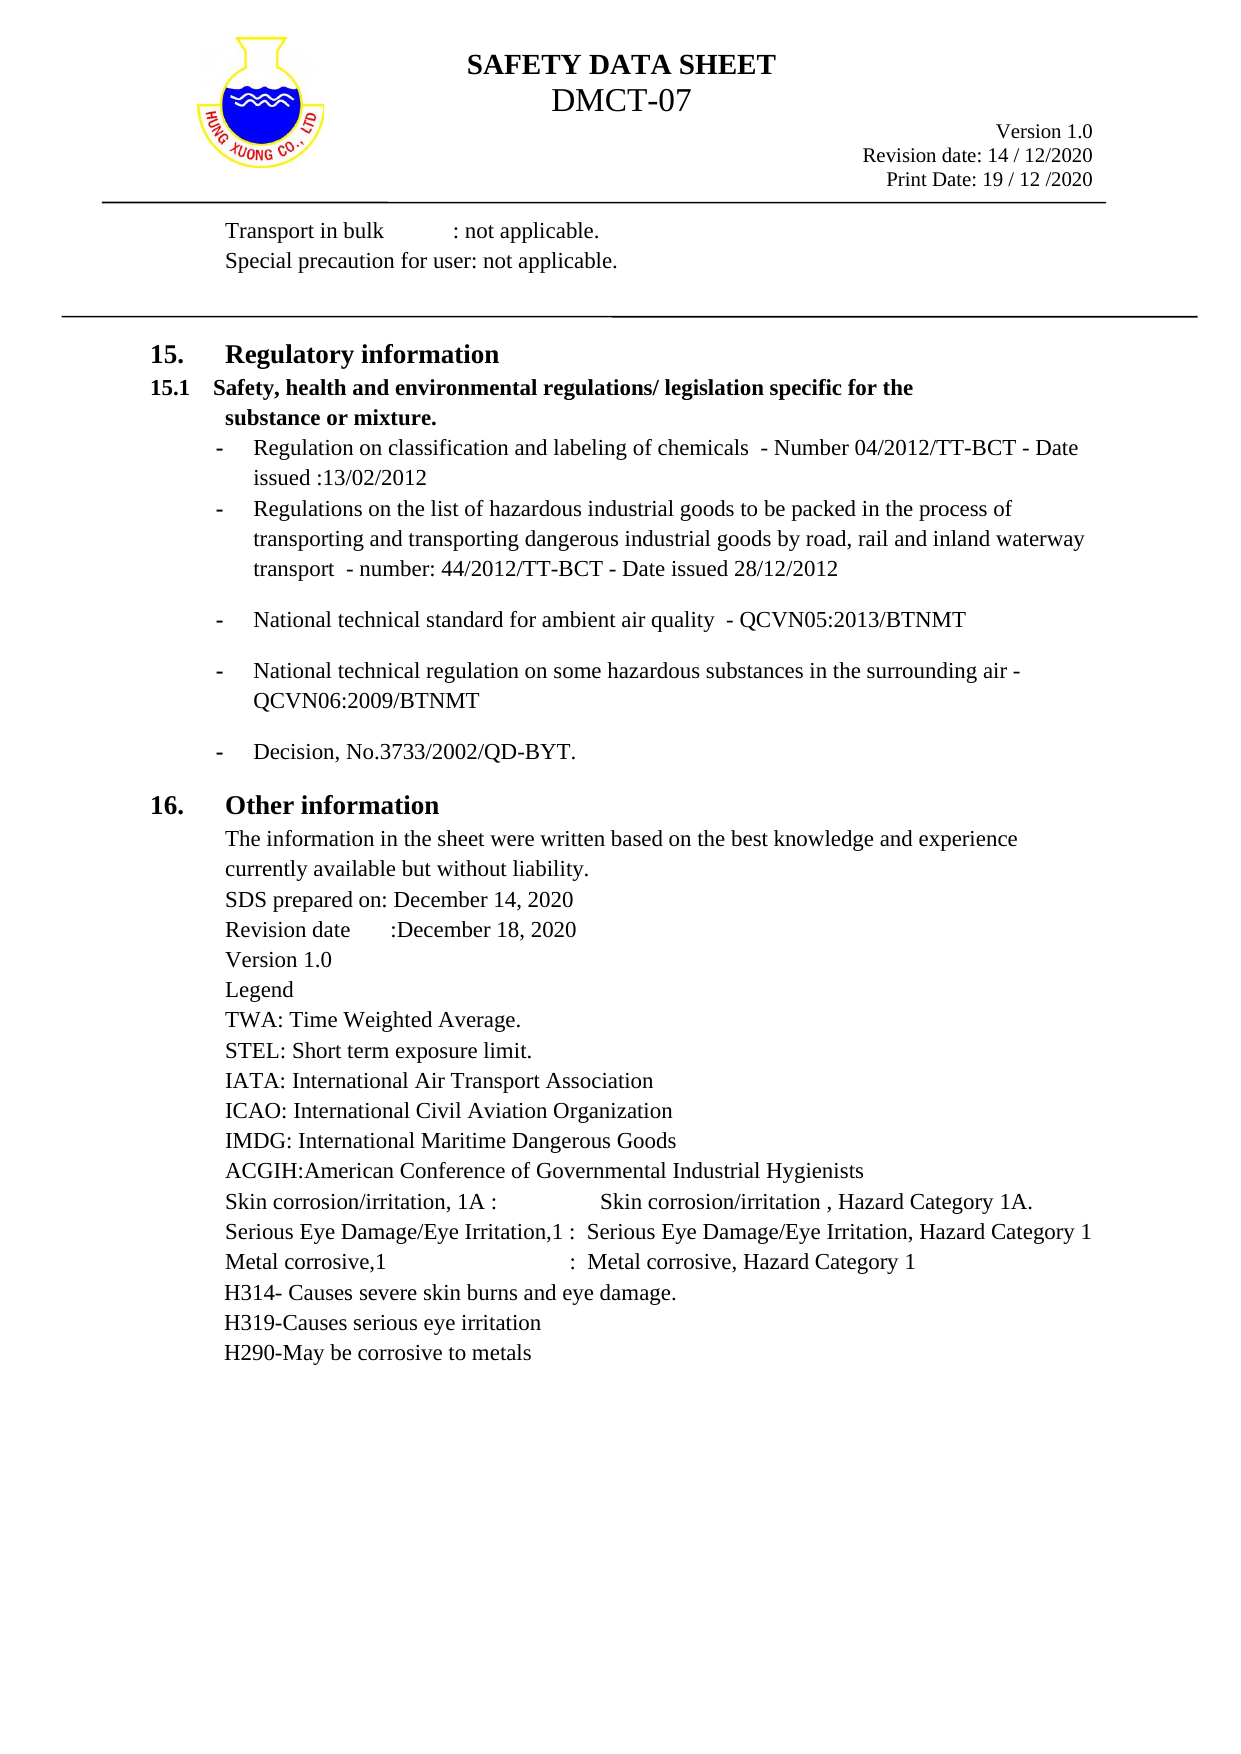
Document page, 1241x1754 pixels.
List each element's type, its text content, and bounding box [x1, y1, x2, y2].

text Special precaution for user: not applicable. [150, 247, 1093, 274]
text H314- Causes severe skin burns and eye damage. [224, 1279, 1093, 1305]
text SDS prepared on: December 14, 2020 [150, 886, 1093, 912]
text STEL: Short term exposure limit. [150, 1037, 1093, 1063]
list Regulations on the list of hazardous industrial goods to be packed in the process of transporting and transporting dangerous industrial goods by road, rail and inland waterway transport - number: 44/2012/TT-BCT - Date issued 28/12/2012 [216, 495, 1093, 581]
text Serious Eye Damage/Eye Irritation,1 : Serious Eye Damage/Eye Irritation, Hazard Category 1 [225, 1218, 1124, 1244]
text Transport in bulk : not applicable. [150, 217, 1093, 244]
list National technical regulation on some hazardous substances in the surrounding air - QCVN06:2009/BTNMT [216, 657, 1093, 714]
text 15. Regulatory information [150, 338, 1093, 369]
text H319-Causes serious eye irritation [224, 1309, 1093, 1335]
list Regulation on classification and labeling of chemicals - Number 04/2012/TT-BCT - Date issued :13/02/2012 [216, 434, 1093, 491]
text TWA: Time Weighted Average. [150, 1006, 1093, 1033]
text substance or mixture. [150, 404, 1093, 430]
text 16. Other information [150, 789, 1093, 821]
text H290-May be corrosive to metals [224, 1339, 1093, 1366]
text Metal corrosive,1 : Metal corrosive, Hazard Category 1 [150, 1248, 1093, 1274]
text IMDG: International Maritime Dangerous Goods [150, 1127, 1093, 1154]
picture [197, 37, 325, 168]
text Legend [150, 976, 1093, 1003]
text Skin corrosion/irritation, 1A : Skin corrosion/irritation , Hazard Category 1A. [225, 1188, 1093, 1214]
list National technical standard for ambient air quality - QCVN05:2013/BTNMT [216, 606, 1093, 632]
list Decision, No.3733/2002/QD-BYT. [216, 738, 1093, 765]
text Revision date :December 18, 2020 [150, 916, 1093, 942]
text 15.1 Safety, health and environmental regulations/ legislation specific for the [150, 374, 1093, 400]
text The information in the sheet were written based on the best knowledge and experience [225, 825, 1093, 852]
text ICAO: International Civil Aviation Organization [150, 1097, 1093, 1123]
text Version 1.0 [150, 946, 1093, 972]
text ACGIH:American Conference of Governmental Industrial Hygienists [150, 1157, 1093, 1184]
text IATA: International Air Transport Association [150, 1067, 1093, 1093]
text currently available but without liability. [225, 855, 1093, 882]
